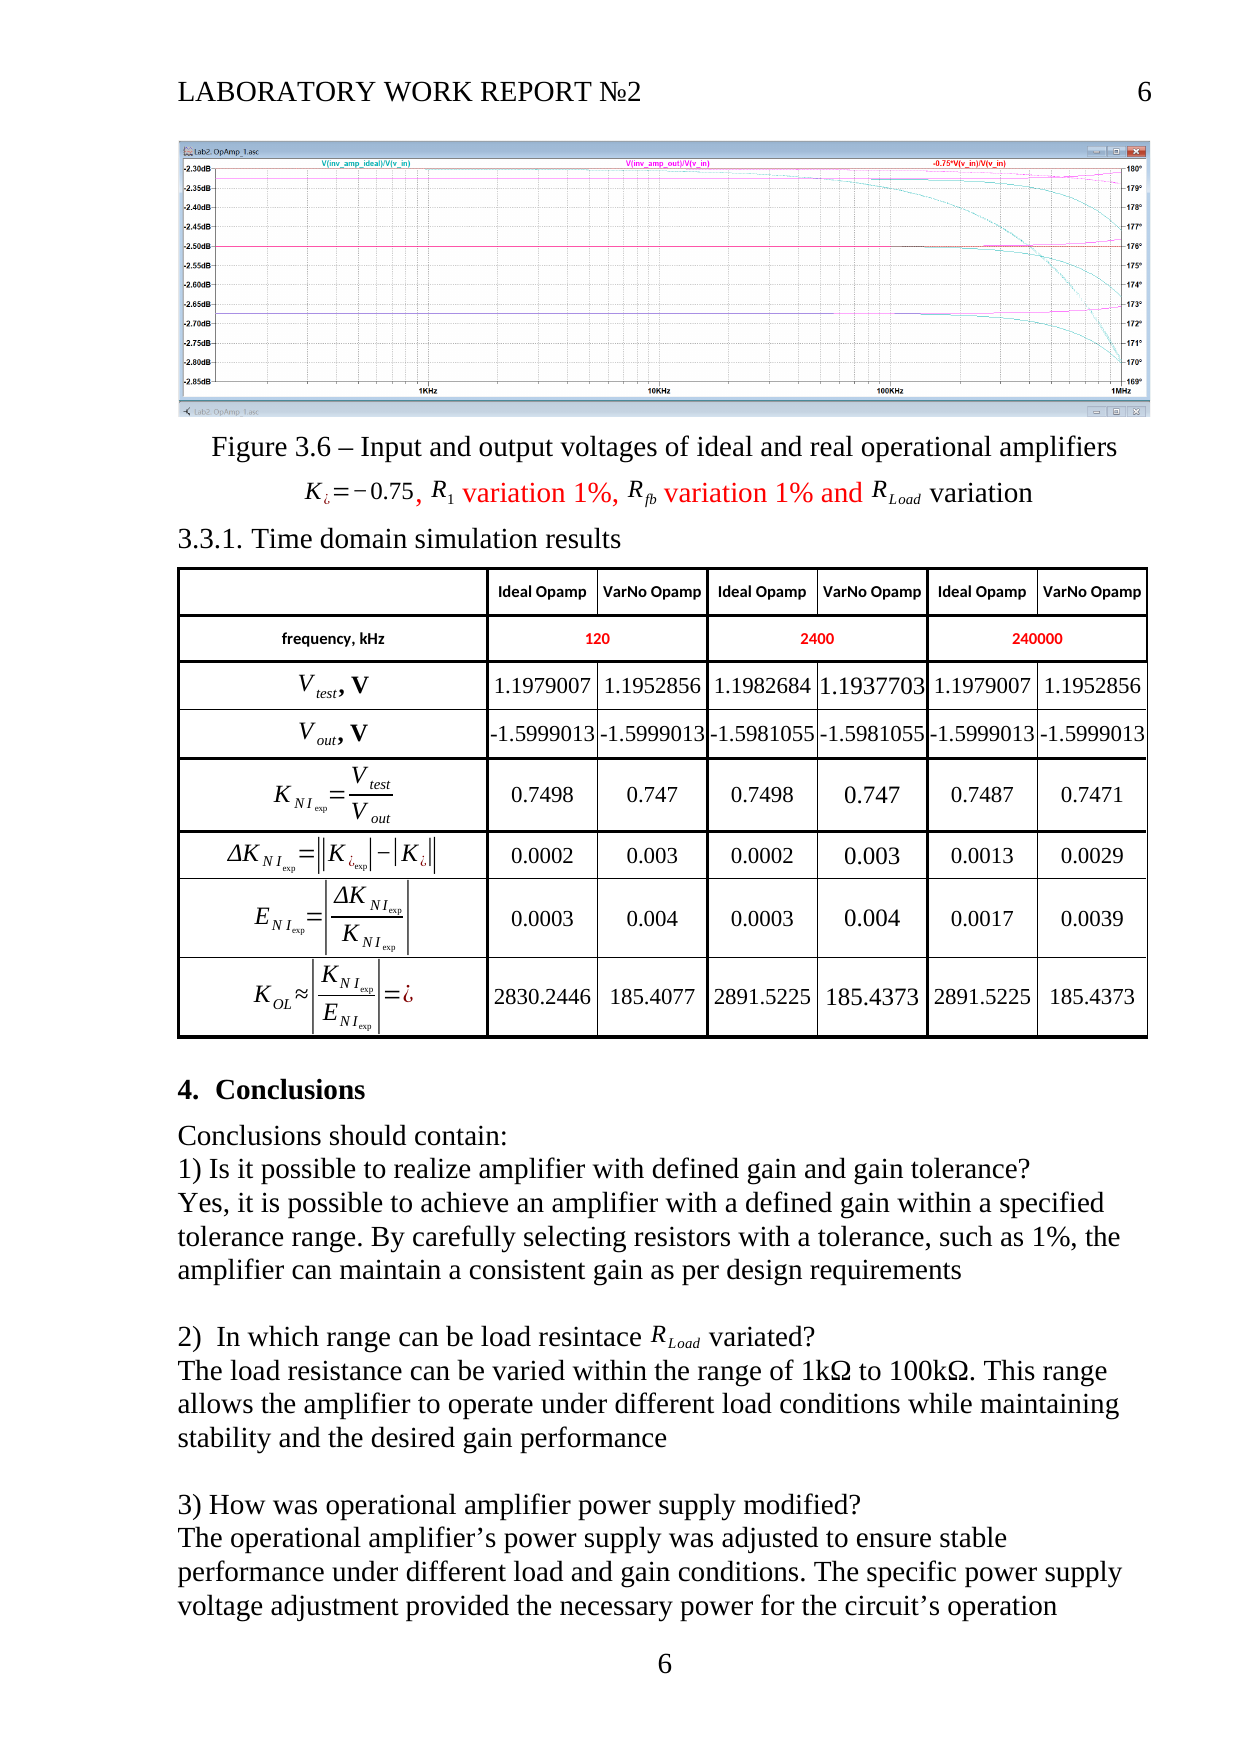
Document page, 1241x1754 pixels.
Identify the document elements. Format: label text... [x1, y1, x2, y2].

table_cell 0.0029 [1038, 830, 1147, 878]
table_cell 0.0039 [1038, 878, 1147, 957]
table_cell 0.003 [598, 833, 706, 878]
table_cell 2891.5225 [709, 958, 817, 1035]
text Conclusions should contain: [177, 1118, 1152, 1152]
table_cell 0.0002 [709, 833, 817, 878]
table_cell 1.1952856 [1038, 663, 1147, 708]
table_cell -1.5999013 [1038, 709, 1147, 757]
table_cell 0.0003 [489, 879, 597, 957]
table_cell 1.1952856 [598, 663, 706, 708]
table_cell 0.004 [818, 879, 926, 957]
table_cell -1.5999013 [929, 710, 1037, 757]
table_cell 0.7498 [709, 760, 817, 829]
table_header VarNo Opamp [818, 570, 926, 613]
subtitle Conclusions [177, 1072, 1152, 1106]
list In which range can be load resintace variated? [177, 1319, 1152, 1353]
table_cell 0.003 [818, 833, 926, 878]
table_cell 0.7487 [929, 760, 1037, 829]
table_header [180, 570, 486, 613]
text The load resistance can be varied within the range of 1kΩ to 100kΩ. This range allows the amplifier to operate under different load conditions while maintaining stability and the desired gain performance [177, 1353, 1152, 1453]
table_cell 1.1937703 [818, 663, 926, 708]
table_cell 2400 [709, 617, 926, 660]
table_cell 185.4373 [818, 958, 926, 1035]
table_cell 1.1979007 [489, 663, 597, 708]
list Is it possible to realize amplifier with defined gain and gain tolerance? [177, 1152, 1152, 1185]
picture [178, 140, 1150, 417]
table_header Ideal Opamp [489, 570, 597, 613]
table_cell frequency, kHz [180, 617, 486, 660]
list The operational amplifier’s power supply was adjusted to ensure stable performance under different load and gain conditions. The specific power supply voltage adjustment provided the necessary power for the circuit’s operation [177, 1521, 1152, 1621]
list Yes, it is possible to achieve an amplifier with a defined gain within a specified tolerance range. By carefully selecting resistors with a tolerance, such as 1%, the amplifier can maintain a consistent gain as per design requirements [177, 1185, 1152, 1286]
table_cell 0.747 [598, 760, 706, 829]
table_cell 0.0003 [709, 879, 817, 957]
table_cell 0.0017 [929, 879, 1037, 957]
list How was operational amplifier power supply modified? [177, 1487, 1152, 1521]
table_cell 2830.2446 [489, 958, 597, 1035]
table_header Ideal Opamp [929, 570, 1037, 613]
text Figure 3.6 – Input and output voltages of ideal and real operational amplifiers [177, 429, 1152, 462]
table_header VarNo Opamp [1038, 570, 1146, 613]
table_cell 0.0002 [489, 833, 597, 878]
table_cell 0.747 [818, 760, 926, 829]
table_cell , V [180, 663, 486, 708]
table_cell -1.5981055 [709, 710, 817, 757]
table_header Ideal Opamp [709, 570, 817, 613]
table_cell [180, 958, 486, 1035]
table_cell 185.4077 [598, 958, 706, 1035]
table_cell 0.0013 [929, 833, 1037, 878]
table_cell 0.7471 [1038, 757, 1147, 829]
table_cell 2891.5225 [929, 958, 1037, 1035]
table_cell [180, 833, 486, 878]
table_cell 120 [489, 617, 706, 660]
table_cell -1.5999013 [489, 710, 597, 757]
table_cell 1.1982684 [709, 663, 817, 708]
table_cell , V [180, 710, 486, 757]
table_cell 240000 [929, 617, 1146, 660]
table_cell 0.004 [598, 879, 706, 957]
table_cell 0.7498 [489, 760, 597, 829]
table_cell 1.1979007 [929, 663, 1037, 708]
table_cell 185.4373 [1038, 957, 1147, 1035]
table_header VarNo Opamp [598, 570, 706, 613]
table_cell [180, 760, 486, 829]
subtitle Time domain simulation results [177, 521, 1152, 554]
table_cell -1.5981055 [818, 710, 926, 757]
text , variation 1%, variation 1% and variation [177, 475, 1152, 508]
table_cell -1.5999013 [598, 710, 706, 757]
table_cell [180, 879, 486, 957]
